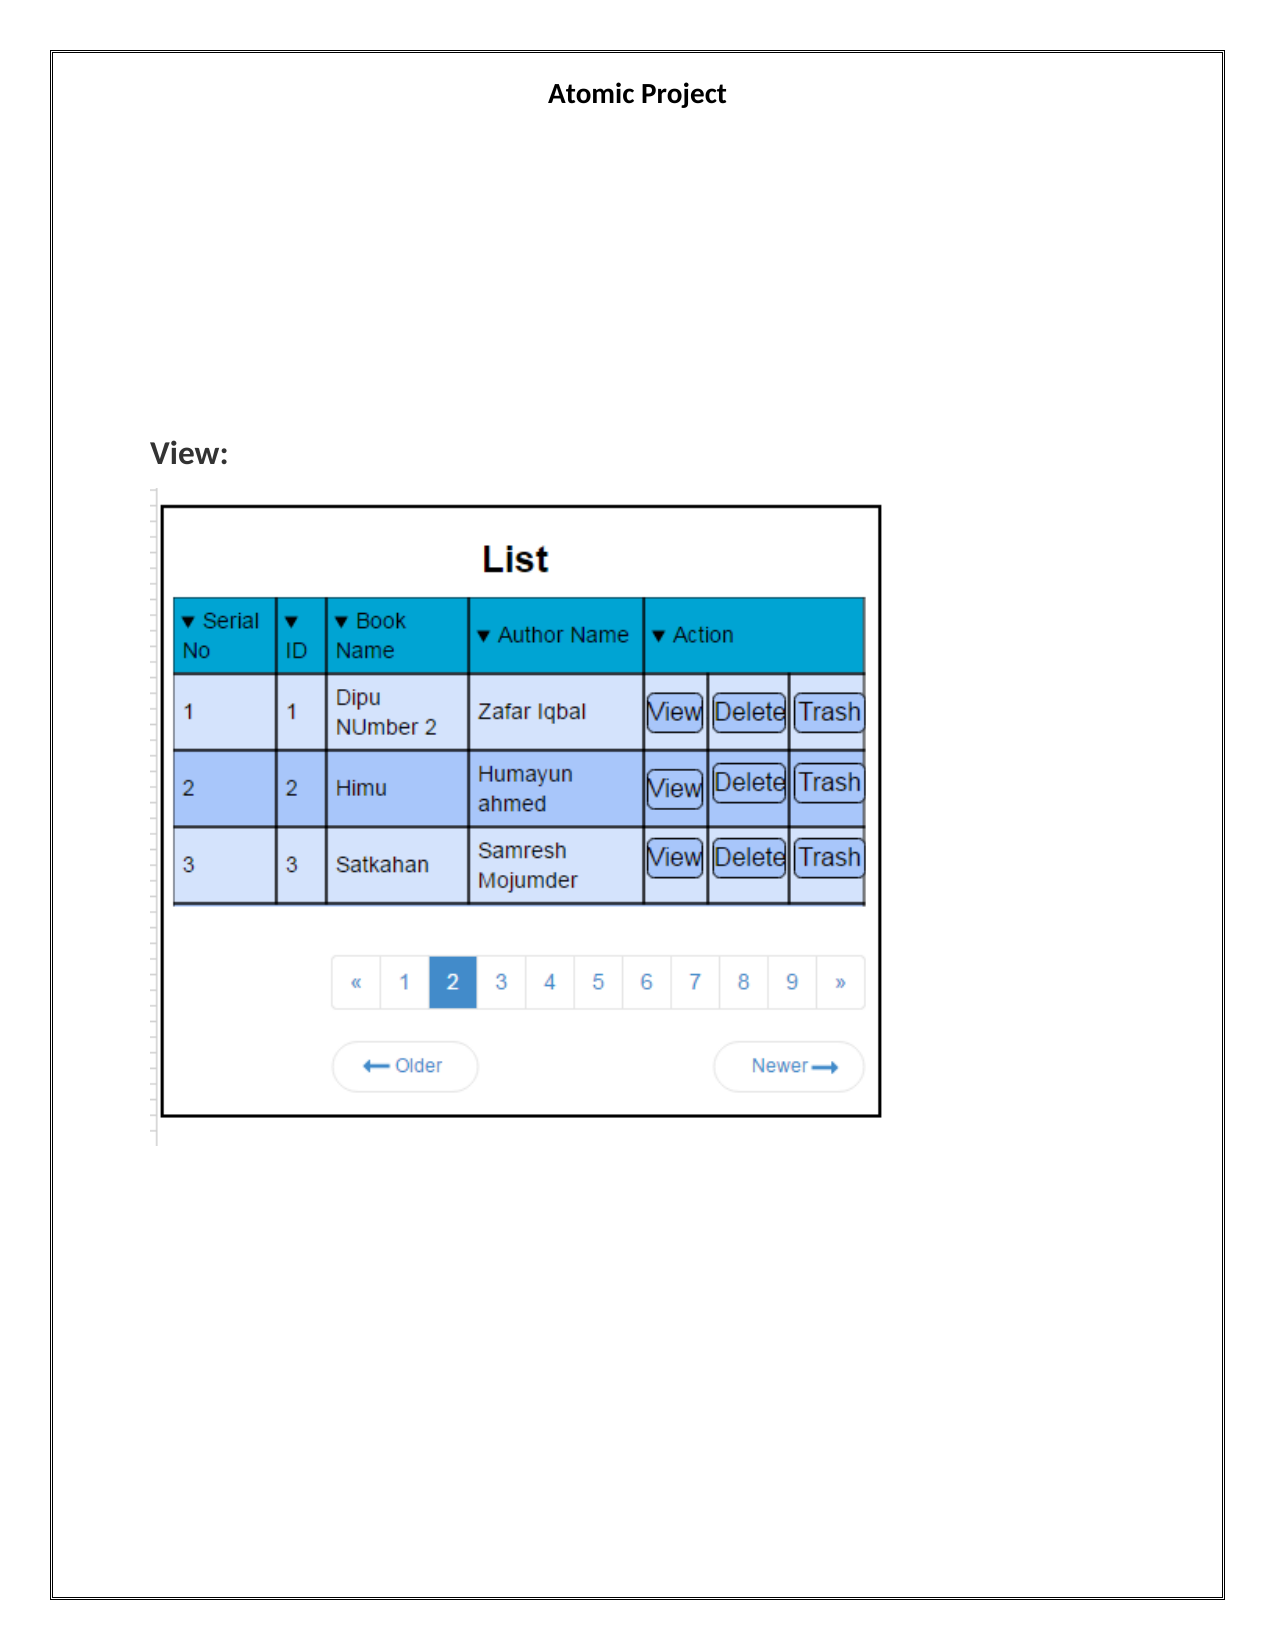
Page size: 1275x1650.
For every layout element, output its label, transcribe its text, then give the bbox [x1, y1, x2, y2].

text View: [150, 432, 1125, 472]
picture [150, 488, 891, 1146]
